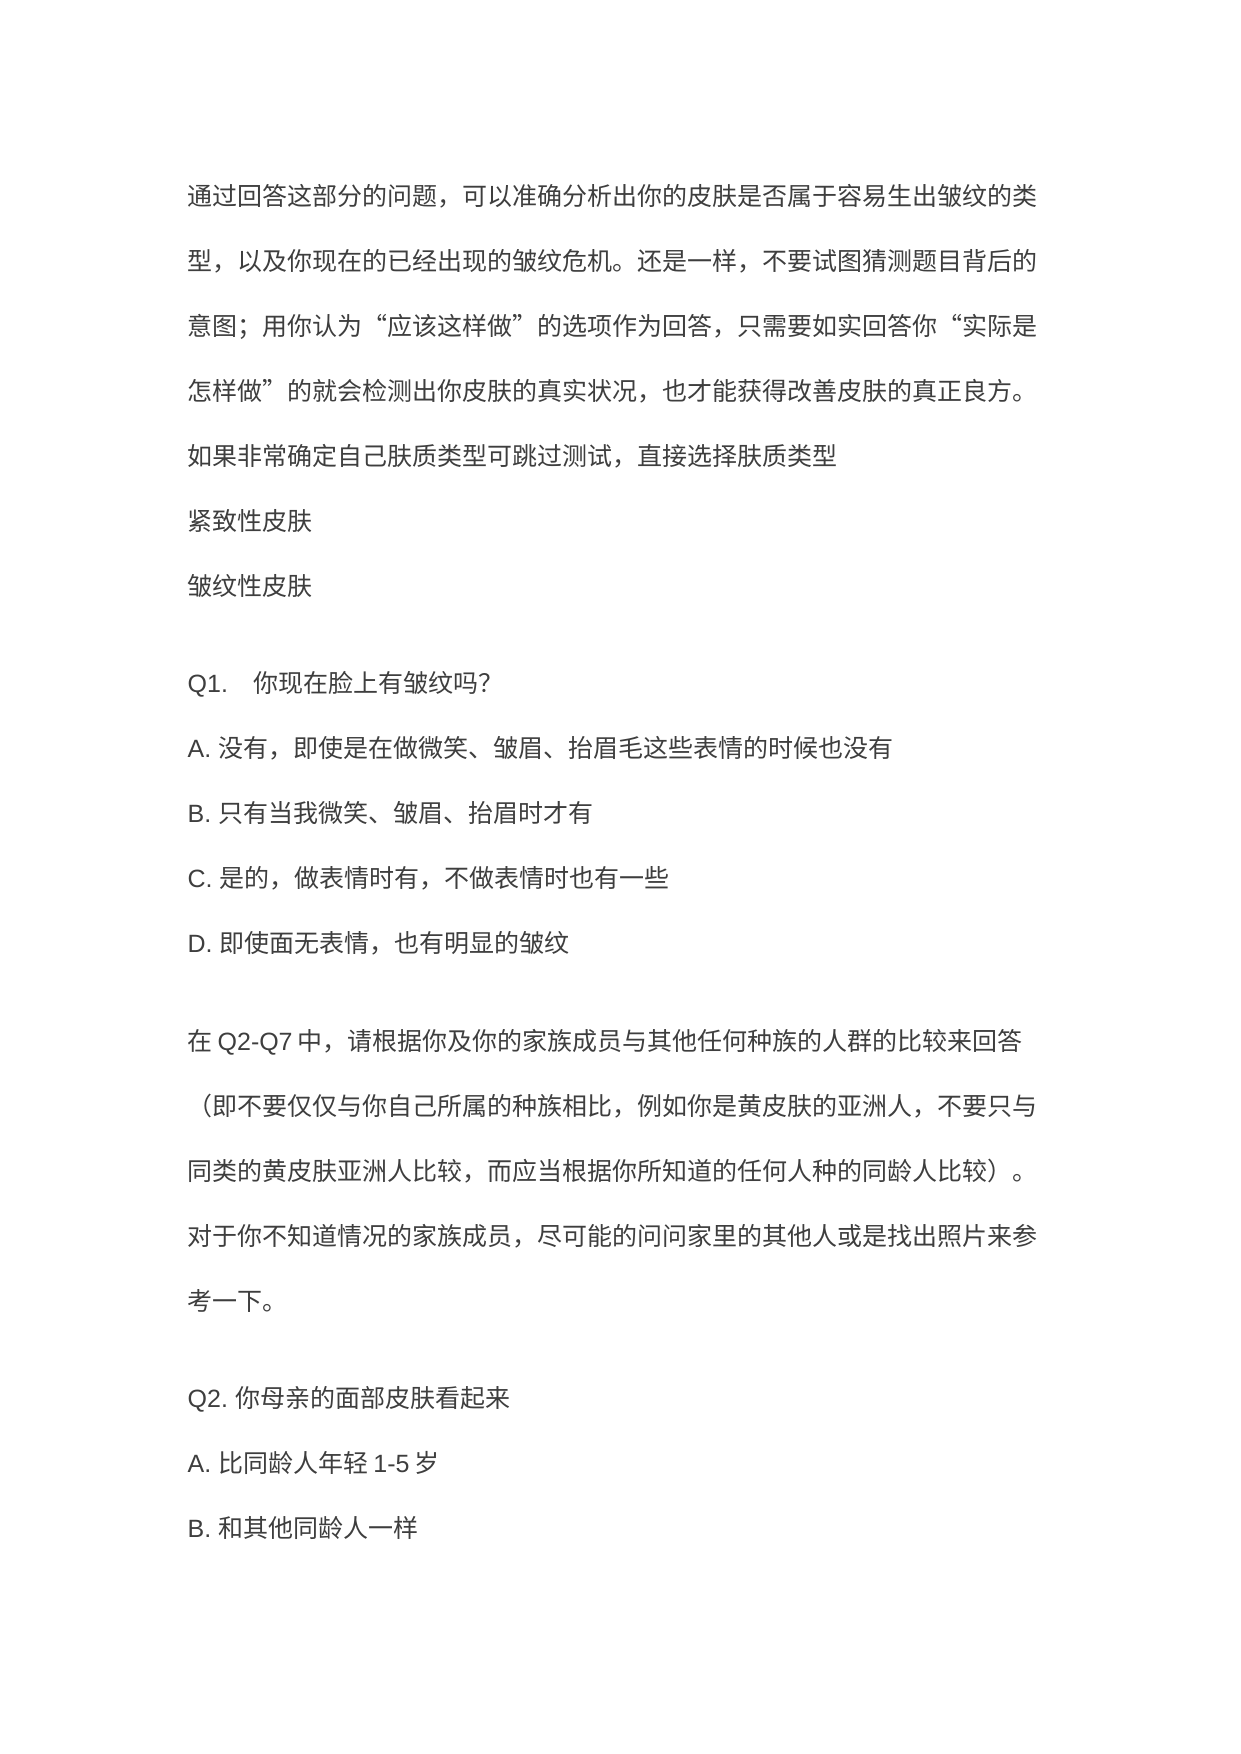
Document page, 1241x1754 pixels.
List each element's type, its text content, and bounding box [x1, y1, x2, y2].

text Q2. 你母亲的面部皮肤看起来 [187, 1364, 1053, 1429]
text 如果非常确定自己肤质类型可跳过测试，直接选择肤质类型 [187, 422, 1053, 487]
text 通过回答这部分的问题，可以准确分析出你的皮肤是否属于容易生出皱纹的类型，以及你现在的已经出现的皱纹危机。还是一样，不要试图猜测题目背后的意图；用你认为“应该这样做”的选项作为回答，只需要如实回答你“实际是怎样做”的就会检测出你皮肤的真实状况，也才能获得改善皮肤的真正良方。 [187, 162, 1053, 422]
text D. 即使面无表情，也有明显的皱纹 [187, 909, 1053, 974]
text B. 只有当我微笑、皱眉、抬眉时才有 [187, 779, 1053, 844]
text 皱纹性皮肤 [187, 552, 1053, 617]
text 紧致性皮肤 [187, 487, 1053, 552]
text A. 没有，即使是在做微笑、皱眉、抬眉毛这些表情的时候也没有 [187, 714, 1053, 779]
text B. 和其他同龄人一样 [187, 1494, 1053, 1559]
text C. 是的，做表情时有，不做表情时也有一些 [187, 844, 1053, 909]
text Q1. 你现在脸上有皱纹吗？ [187, 649, 1053, 714]
text 在Q2-Q7中，请根据你及你的家族成员与其他任何种族的人群的比较来回答（即不要仅仅与你自己所属的种族相比，例如你是黄皮肤的亚洲人，不要只与同类的黄皮肤亚洲人比较，而应当根据你所知道的任何人种的同龄人比较）。对于你不知道情况的家族成员，尽可能的问问家里的其他人或是找出照片来参考一下。 [187, 1007, 1053, 1332]
text A. 比同龄人年轻1-5岁 [187, 1429, 1053, 1494]
